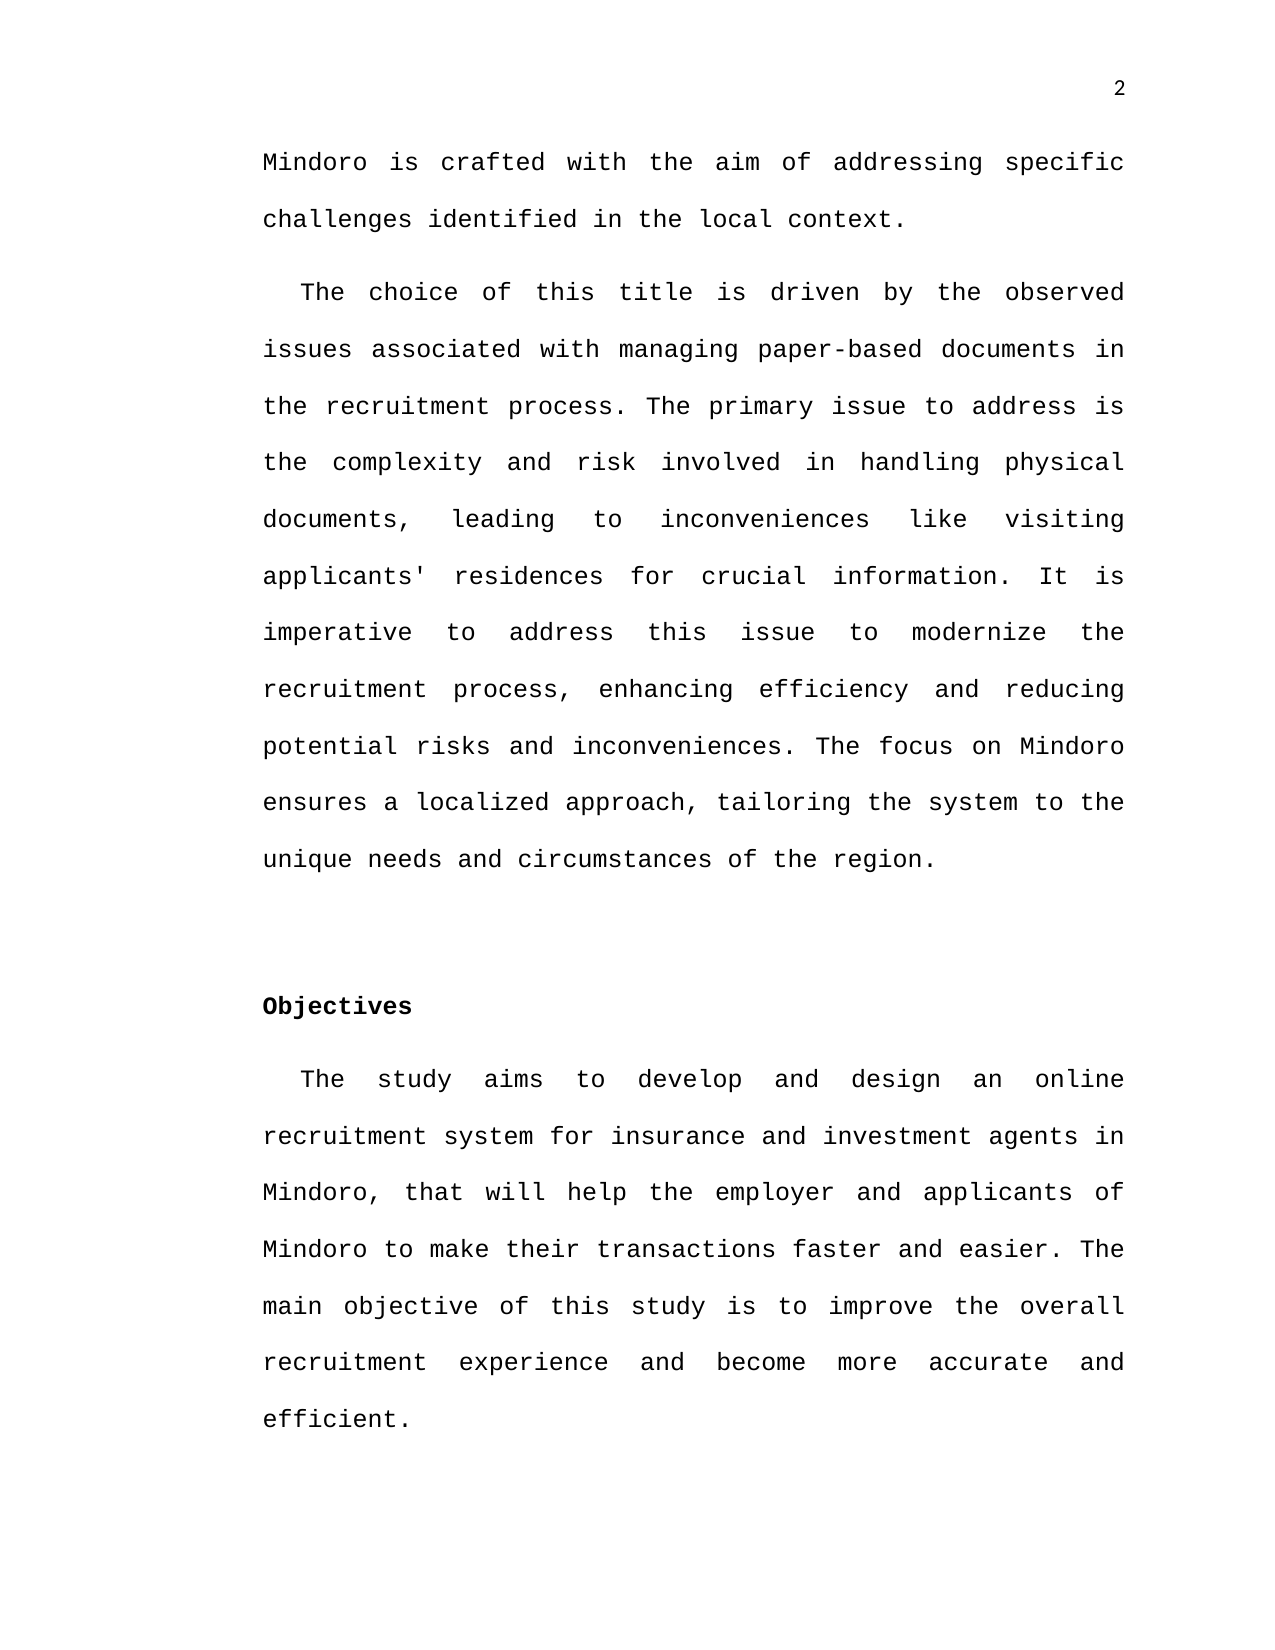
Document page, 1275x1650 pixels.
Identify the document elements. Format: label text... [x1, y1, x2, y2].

text The choice of this title is driven by the observed issues associated with managing paper-based documents in the recruitment process. The primary issue to address is the complexity and risk involved in handling physical documents, leading to inconveniences like visiting applicants' residences for crucial information. It is imperative to address this issue to modernize the recruitment process, enhancing efficiency and reducing potential risks and inconveniences. The focus on Mindoro ensures a localized approach, tailoring the system to the unique needs and circumstances of the region. [262, 280, 1125, 875]
text The study aims to develop and design an online recruitment system for insurance and investment agents in Mindoro, that will help the employer and applicants of Mindoro to make their transactions faster and easier. The main objective of this study is to improve the overall recruitment experience and become more accurate and efficient. [262, 1067, 1125, 1435]
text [262, 150, 1125, 235]
text Objectives [262, 993, 1125, 1022]
